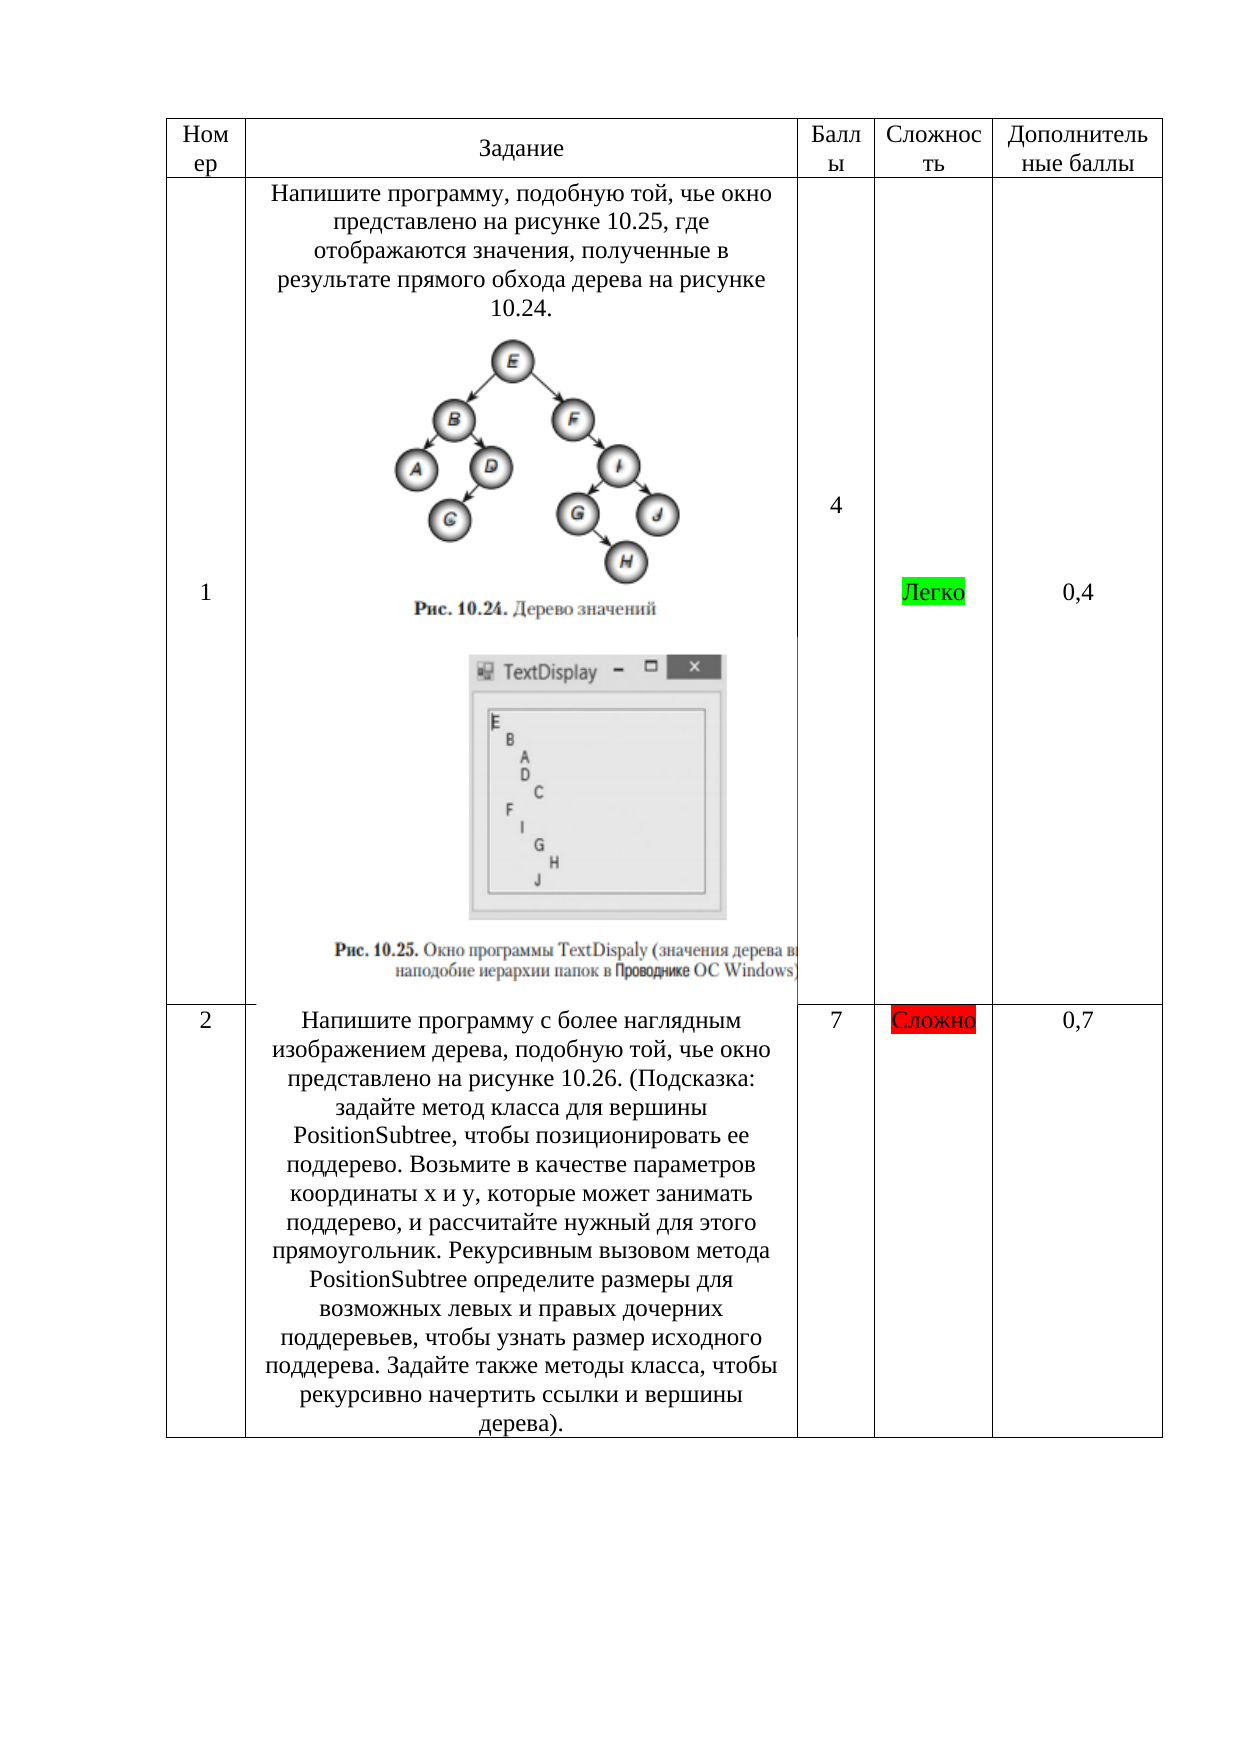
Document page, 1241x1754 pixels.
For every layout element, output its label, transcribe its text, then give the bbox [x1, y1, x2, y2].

table_header Баллы [798, 119, 874, 177]
table_cell 0,7 [993, 1005, 1162, 1437]
picture [256, 321, 798, 1005]
table_cell 2 [167, 1005, 245, 1437]
table_header Номер [167, 119, 245, 177]
table_header Сложность [875, 119, 992, 177]
table_cell 4 [798, 178, 874, 1004]
table_header Дополнительные баллы [993, 119, 1162, 177]
table_cell 0,4 [993, 178, 1162, 1004]
table_header Задание [246, 119, 797, 177]
table_cell Легко [875, 178, 992, 1004]
table_cell Напишите программу, подобную той, чье окно представлено на рисунке 10.25, где отображаются значения, полученные в результате прямого обхода дерева на рисунке 10.24. [246, 178, 797, 1004]
table_cell 7 [798, 1005, 874, 1437]
table_cell 1 [167, 178, 245, 1004]
table_cell Сложно [875, 1005, 992, 1437]
